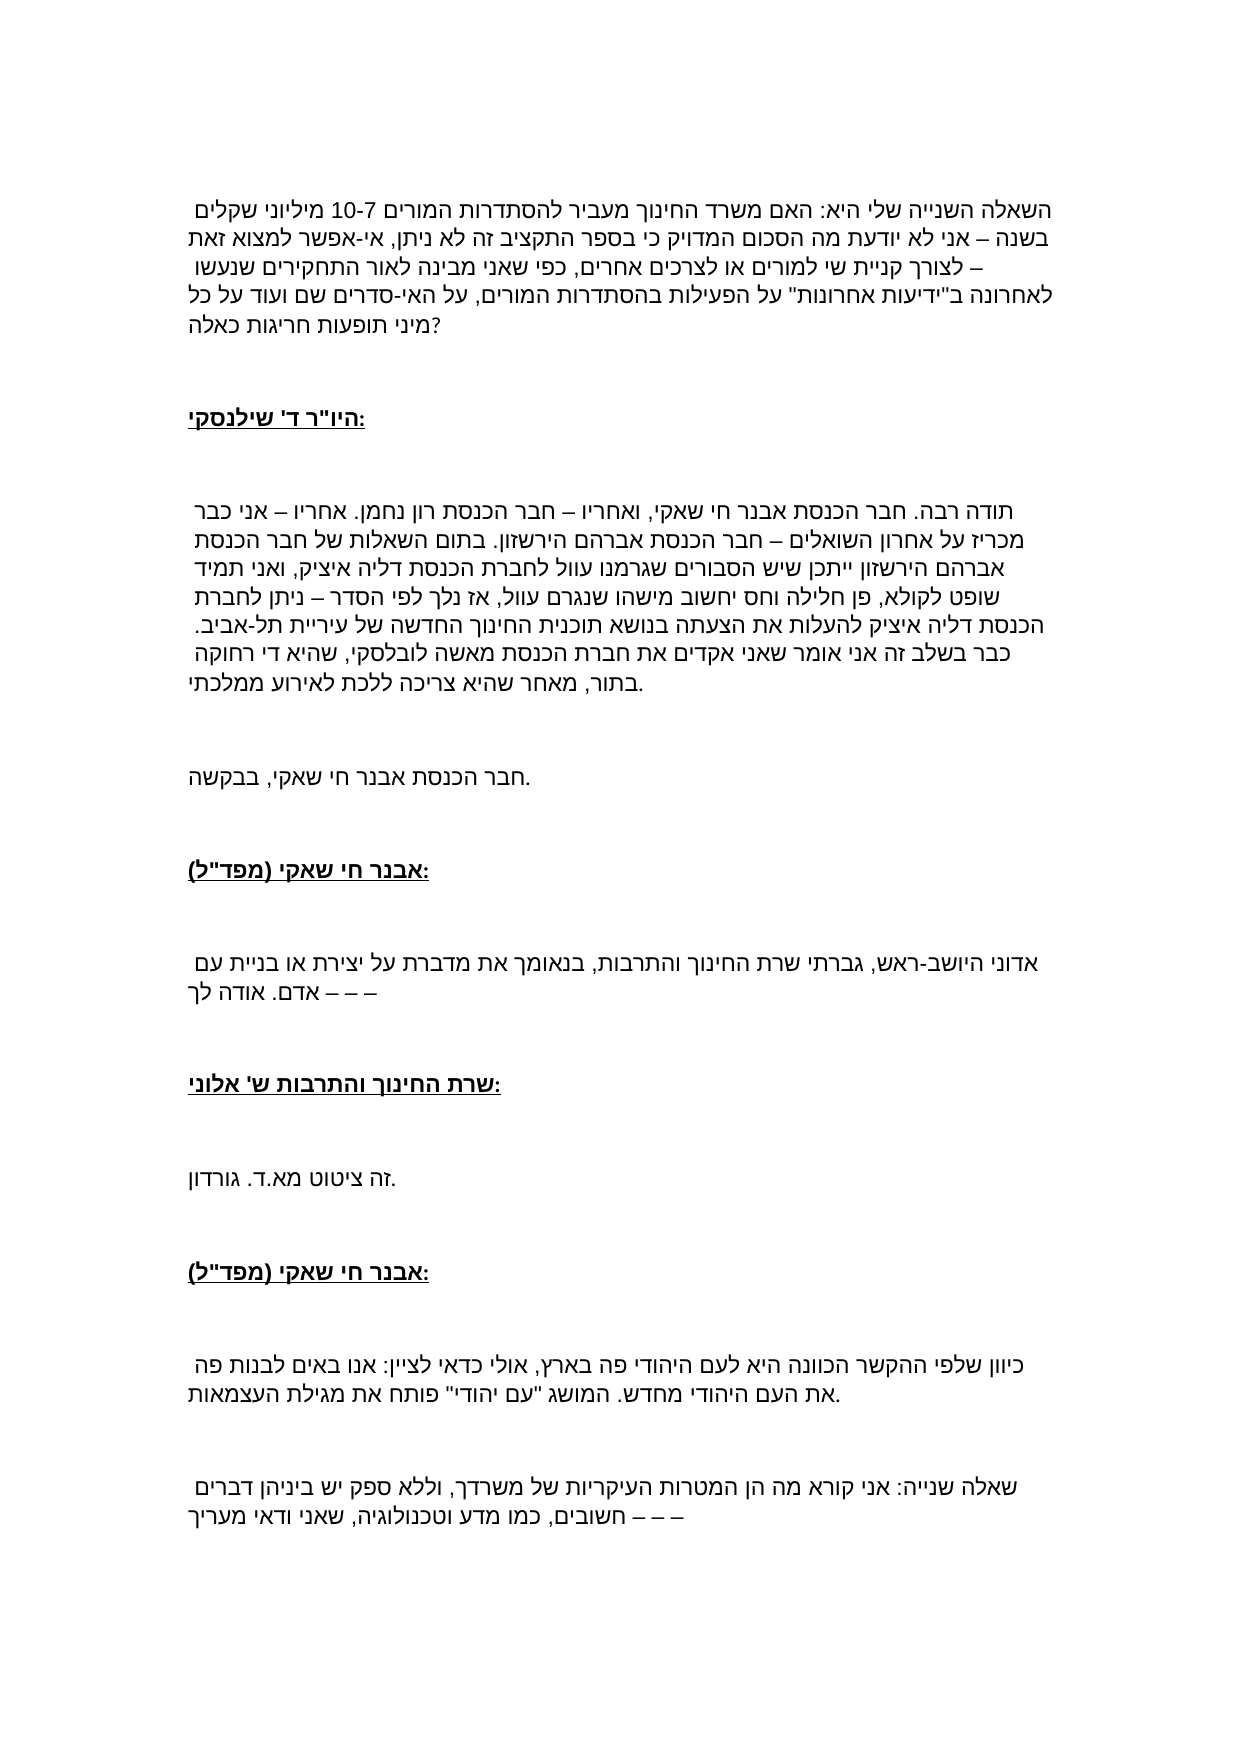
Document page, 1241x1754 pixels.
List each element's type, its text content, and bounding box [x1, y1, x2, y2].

text אדוני היושב-ראש, גברתי שרת החינוך והתרבות, בנאומך את מדברת על יצירת או בניית עם אדם. אודה לך – – – [187, 950, 1053, 1005]
text כיוון שלפי ההקשר הכוונה היא לעם היהודי פה בארץ, אולי כדאי לציין: אנו באים לבנות פה את העם היהודי מחדש. המושג "עם יהודי" פותח את מגילת העצמאות. [187, 1352, 1053, 1408]
text זה ציטוט מא.ד. גורדון. [187, 1164, 1053, 1192]
text אבנר חי שאקי (מפד"ל): [187, 1258, 1053, 1286]
text השאלה השנייה שלי היא: האם משרד החינוך מעביר להסתדרות המורים 10-7 מיליוני שקלים בשנה – אני לא יודעת מה הסכום המדויק כי בספר התקציב זה לא ניתן, אי-אפשר למצוא זאת – לצורך קניית שי למורים או לצרכים אחרים, כפי שאני מבינה לאור התחקירים שנעשו לאחרונה ב"ידיעות אחרונות" על הפעילות בהסתדרות המורים, על האי-סדרים שם ועוד על כל מיני תופעות חריגות כאלה? [187, 197, 1053, 339]
text תודה רבה. חבר הכנסת אבנר חי שאקי, ואחריו – חבר הכנסת רון נחמן. אחריו – אני כבר מכריז על אחרון השואלים – חבר הכנסת אברהם הירשזון. בתום השאלות של חבר הכנסת אברהם הירשזון ייתכן שיש הסבורים שגרמנו עוול לחברת הכנסת דליה איציק, ואני תמיד שופט לקולא, פן חלילה וחס יחשוב מישהו שנגרם עוול, אז נלך לפי הסדר – ניתן לחברת הכנסת דליה איציק להעלות את הצעתה בנושא תוכנית החינוך החדשה של עיריית תל-אביב. כבר בשלב זה אני אומר שאני אקדים את חברת הכנסת מאשה לובלסקי, שהיא די רחוקה בתור, מאחר שהיא צריכה ללכת לאירוע ממלכתי. [187, 498, 1053, 697]
text היו"ר ד' שילנסקי: [187, 404, 1053, 432]
text חבר הכנסת אבנר חי שאקי, בבקשה. [187, 763, 1053, 791]
text שרת החינוך והתרבות ש' אלוני: [187, 1071, 1053, 1099]
text שאלה שנייה: אני קורא מה הן המטרות העיקריות של משרדך, וללא ספק יש ביניהן דברים חשובים, כמו מדע וטכנולוגיה, שאני ודאי מעריך – – – [187, 1474, 1053, 1529]
text אבנר חי שאקי (מפד"ל): [187, 856, 1053, 884]
